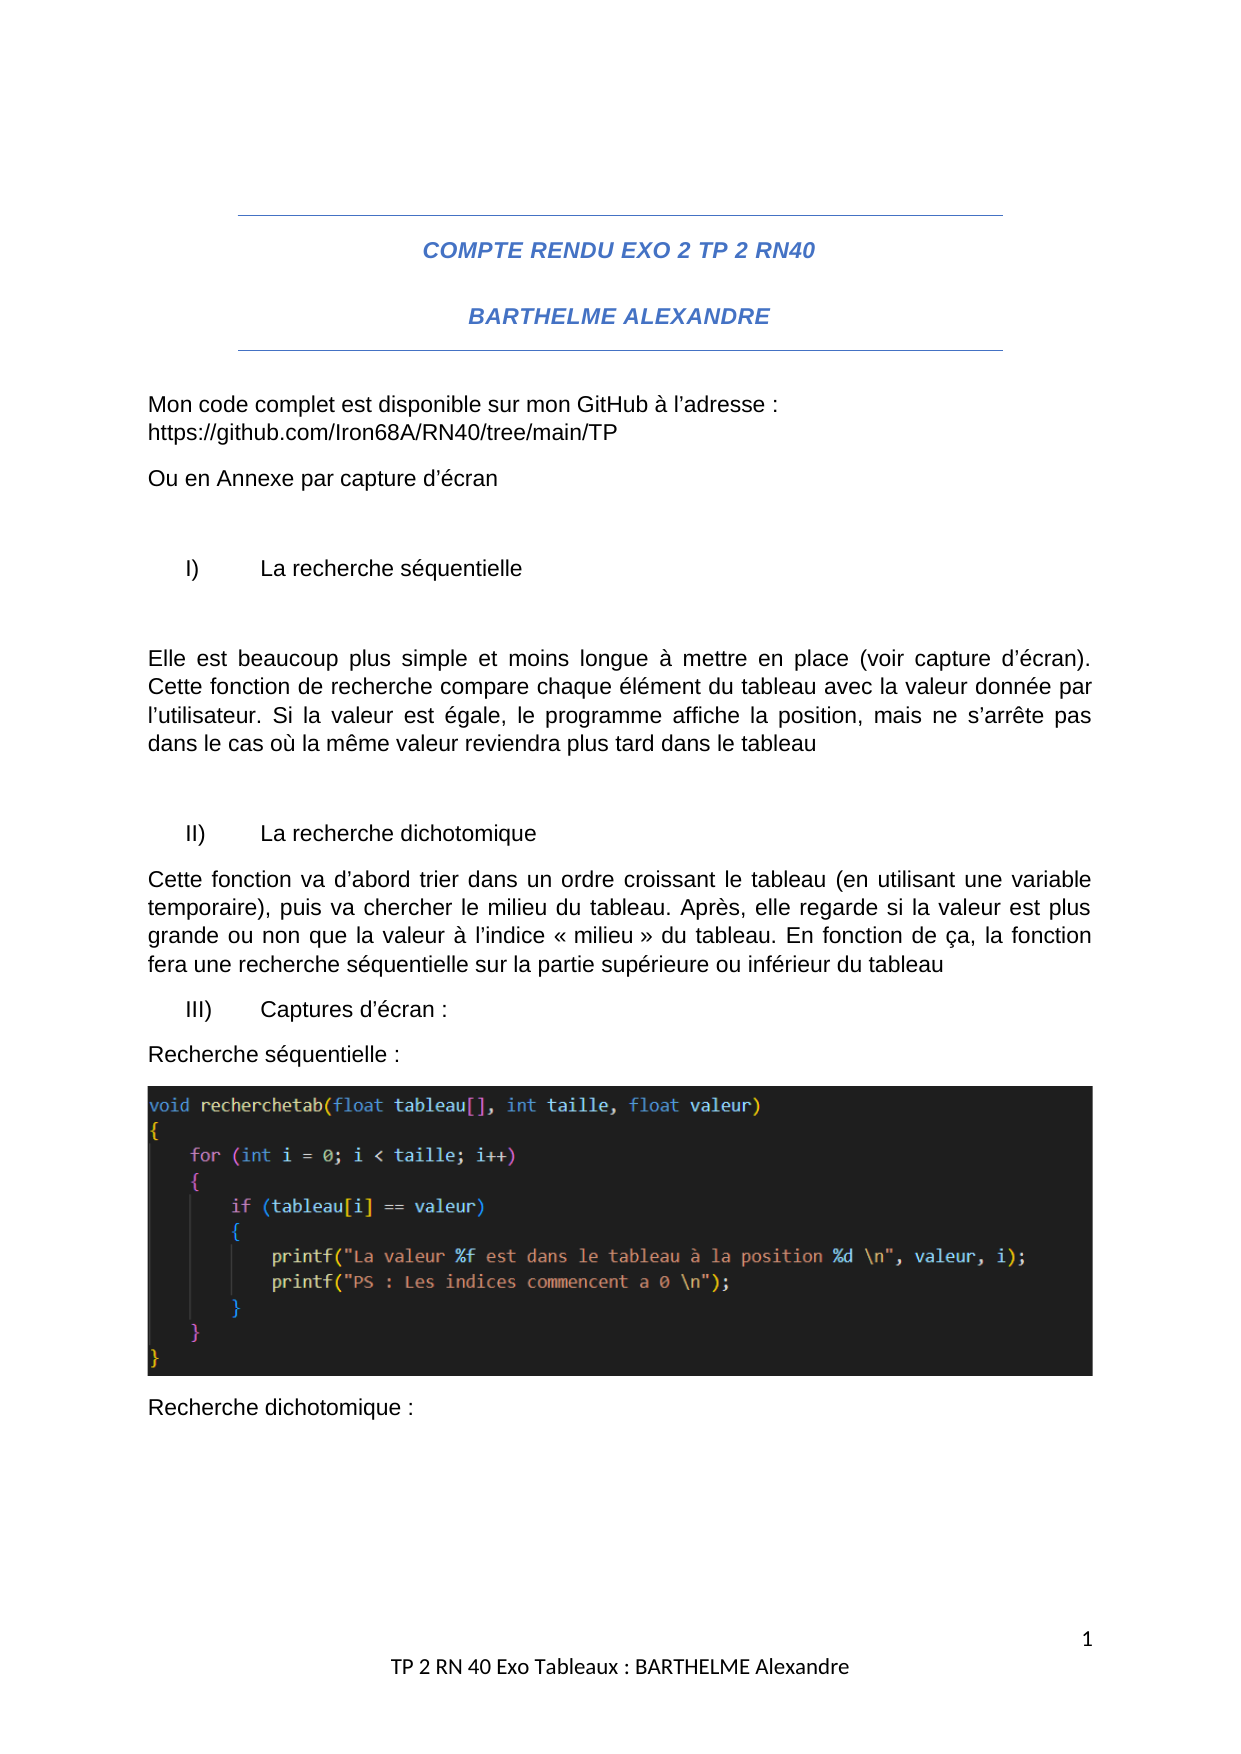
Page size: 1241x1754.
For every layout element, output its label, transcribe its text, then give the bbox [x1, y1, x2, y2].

text Cette fonction va d’abord trier dans un ordre croissant le tableau (en utilisant une variable temporaire), puis va chercher le milieu du tableau. Après, elle regarde si la valeur est plus grande ou non que la valeur à l’indice « milieu » du tableau. En fonction de ça, la fonction fera une recherche séquentielle sur la partie supérieure ou inférieur du tableau [148, 866, 1093, 977]
picture [147, 1086, 1093, 1376]
text Elle est beaucoup plus simple et moins longue à mettre en place (voir capture d’écran). Cette fonction de recherche compare chaque élément du tableau avec la valeur donnée par l’utilisateur. Si la valeur est égale, le programme affiche la position, mais ne s’arrête pas dans le cas où la même valeur reviendra plus tard dans le tableau [148, 645, 1093, 757]
text Ou en Annexe par capture d’écran [148, 464, 1093, 491]
text Recherche séquentielle : [148, 1041, 1093, 1067]
list La recherche dichotomique [185, 820, 1093, 847]
text COMPTE RENDU EXO 2 TP 2 RN40 [238, 216, 1003, 263]
list La recherche séquentielle [185, 555, 1093, 581]
text Recherche dichotomique : [148, 1394, 1093, 1421]
text Mon code complet est disponible sur mon GitHub à l’adresse : https://github.com/Iron68A/RN40/tree/main/TP [148, 391, 1093, 446]
text BARTHELME ALEXANDRE [238, 281, 1003, 350]
list Captures d’écran : [185, 996, 1093, 1022]
